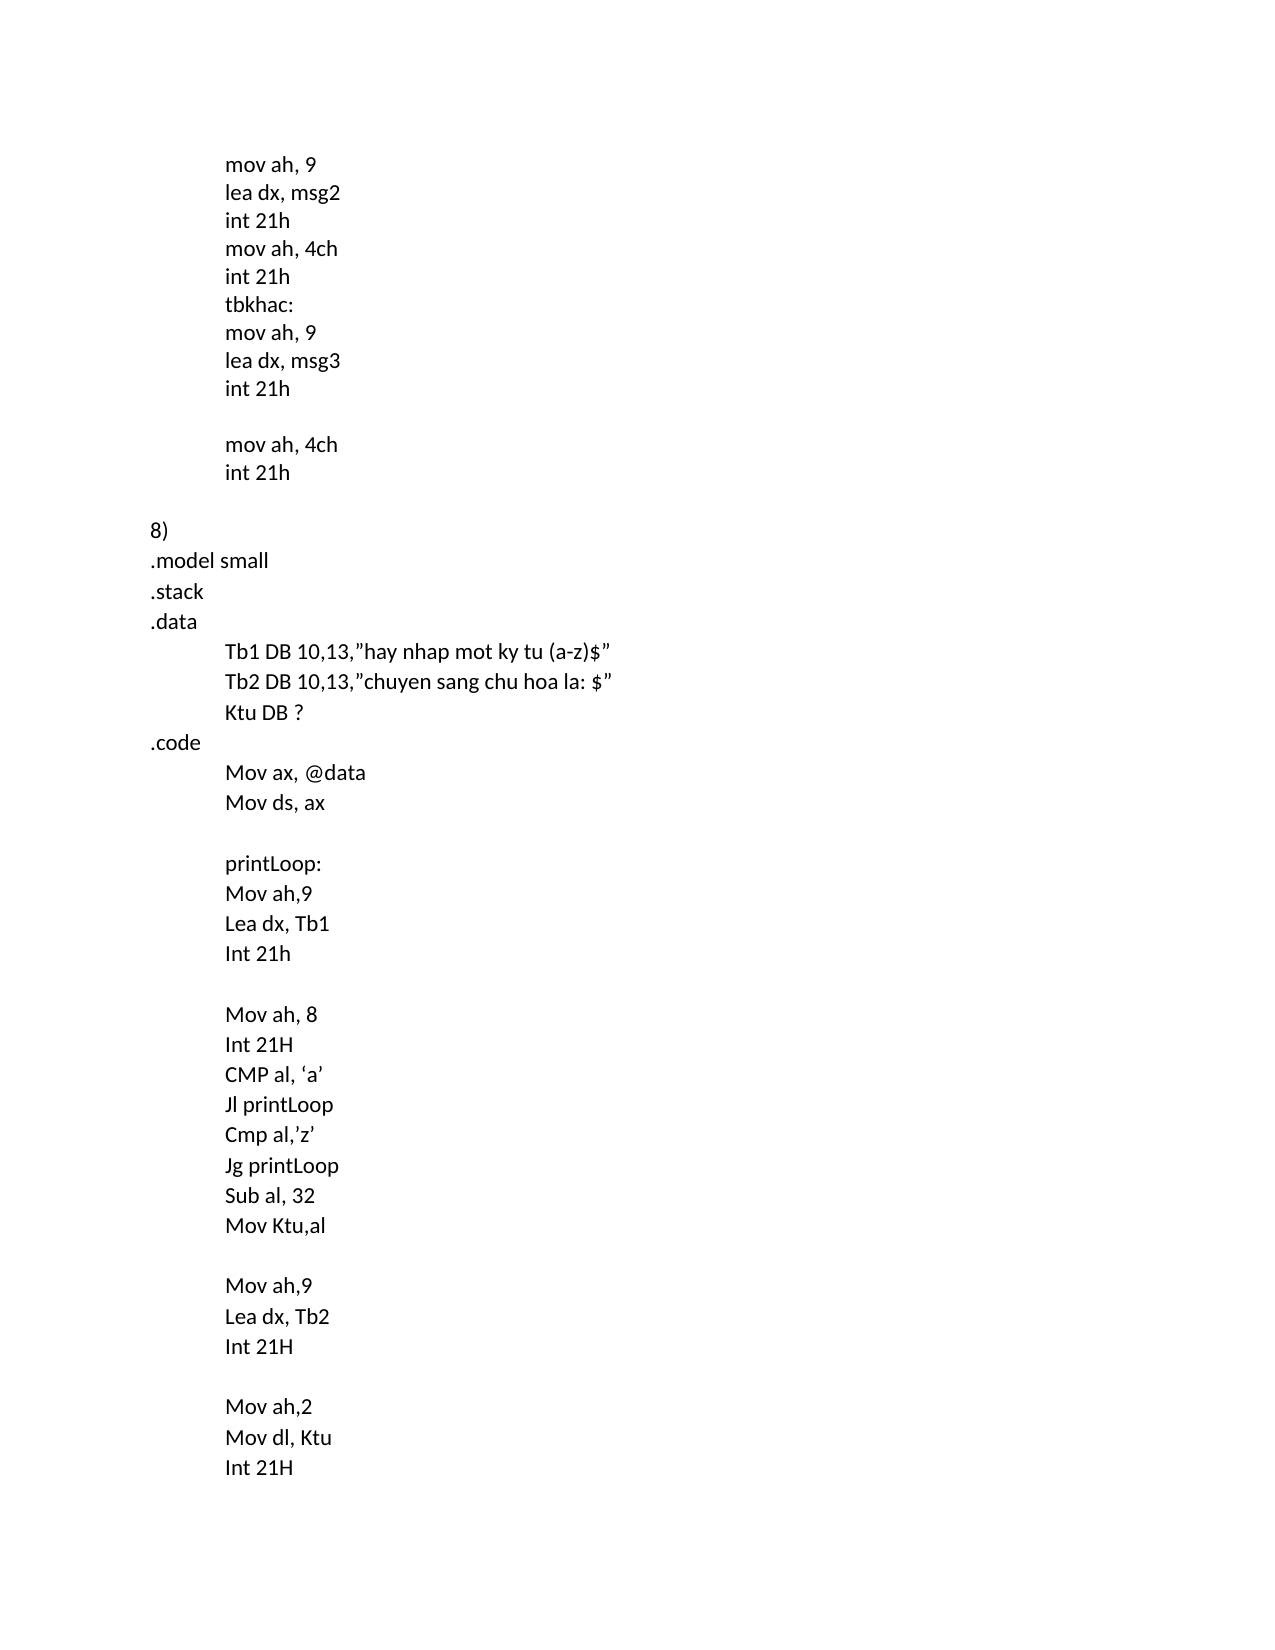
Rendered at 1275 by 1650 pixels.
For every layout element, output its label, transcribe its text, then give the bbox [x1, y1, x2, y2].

text tbkhac: [225, 290, 1125, 318]
text .stack [150, 577, 1125, 605]
text printLoop: [150, 849, 1125, 877]
text Ktu DB ? [150, 698, 1125, 726]
text CMP al, ‘a’ [150, 1060, 1125, 1088]
text Tb1 DB 10,13,”hay nhap mot ky tu (a-z)$” [150, 637, 1125, 665]
text Mov ah,2 [150, 1392, 1125, 1421]
text Int 21H [150, 1453, 1125, 1481]
text Int 21H [150, 1030, 1125, 1058]
text Mov ah,9 [150, 879, 1125, 907]
text Sub al, 32 [150, 1181, 1125, 1209]
text .data [150, 607, 1125, 635]
text .code [150, 728, 1125, 756]
text Jl printLoop [150, 1090, 1125, 1118]
text Lea dx, Tb2 [150, 1302, 1125, 1330]
text Lea dx, Tb1 [150, 909, 1125, 937]
text int 21h [225, 206, 1125, 234]
text mov ah, 9 [225, 318, 1125, 346]
text mov ah, 4ch [225, 234, 1125, 262]
text Int 21h [150, 939, 1125, 967]
text int 21h [225, 262, 1125, 290]
text mov ah, 9 [225, 150, 1125, 178]
text int 21h [225, 458, 1125, 486]
text Tb2 DB 10,13,”chuyen sang chu hoa la: $” [150, 667, 1125, 696]
text .model small [150, 547, 1125, 575]
text Int 21H [150, 1332, 1125, 1360]
text Mov ds, ax [150, 788, 1125, 816]
text Mov ax, @data [150, 758, 1125, 786]
text Mov dl, Ktu [150, 1423, 1125, 1451]
text Mov Ktu,al [150, 1211, 1125, 1239]
text mov ah, 4ch [225, 430, 1125, 458]
text Jg printLoop [150, 1151, 1125, 1179]
text Mov ah, 8 [150, 1000, 1125, 1028]
text 8) [150, 516, 1125, 544]
text int 21h [225, 374, 1125, 402]
text Mov ah,9 [150, 1272, 1125, 1300]
text Cmp al,’z’ [150, 1121, 1125, 1149]
text lea dx, msg3 [225, 346, 1125, 374]
text lea dx, msg2 [225, 178, 1125, 206]
